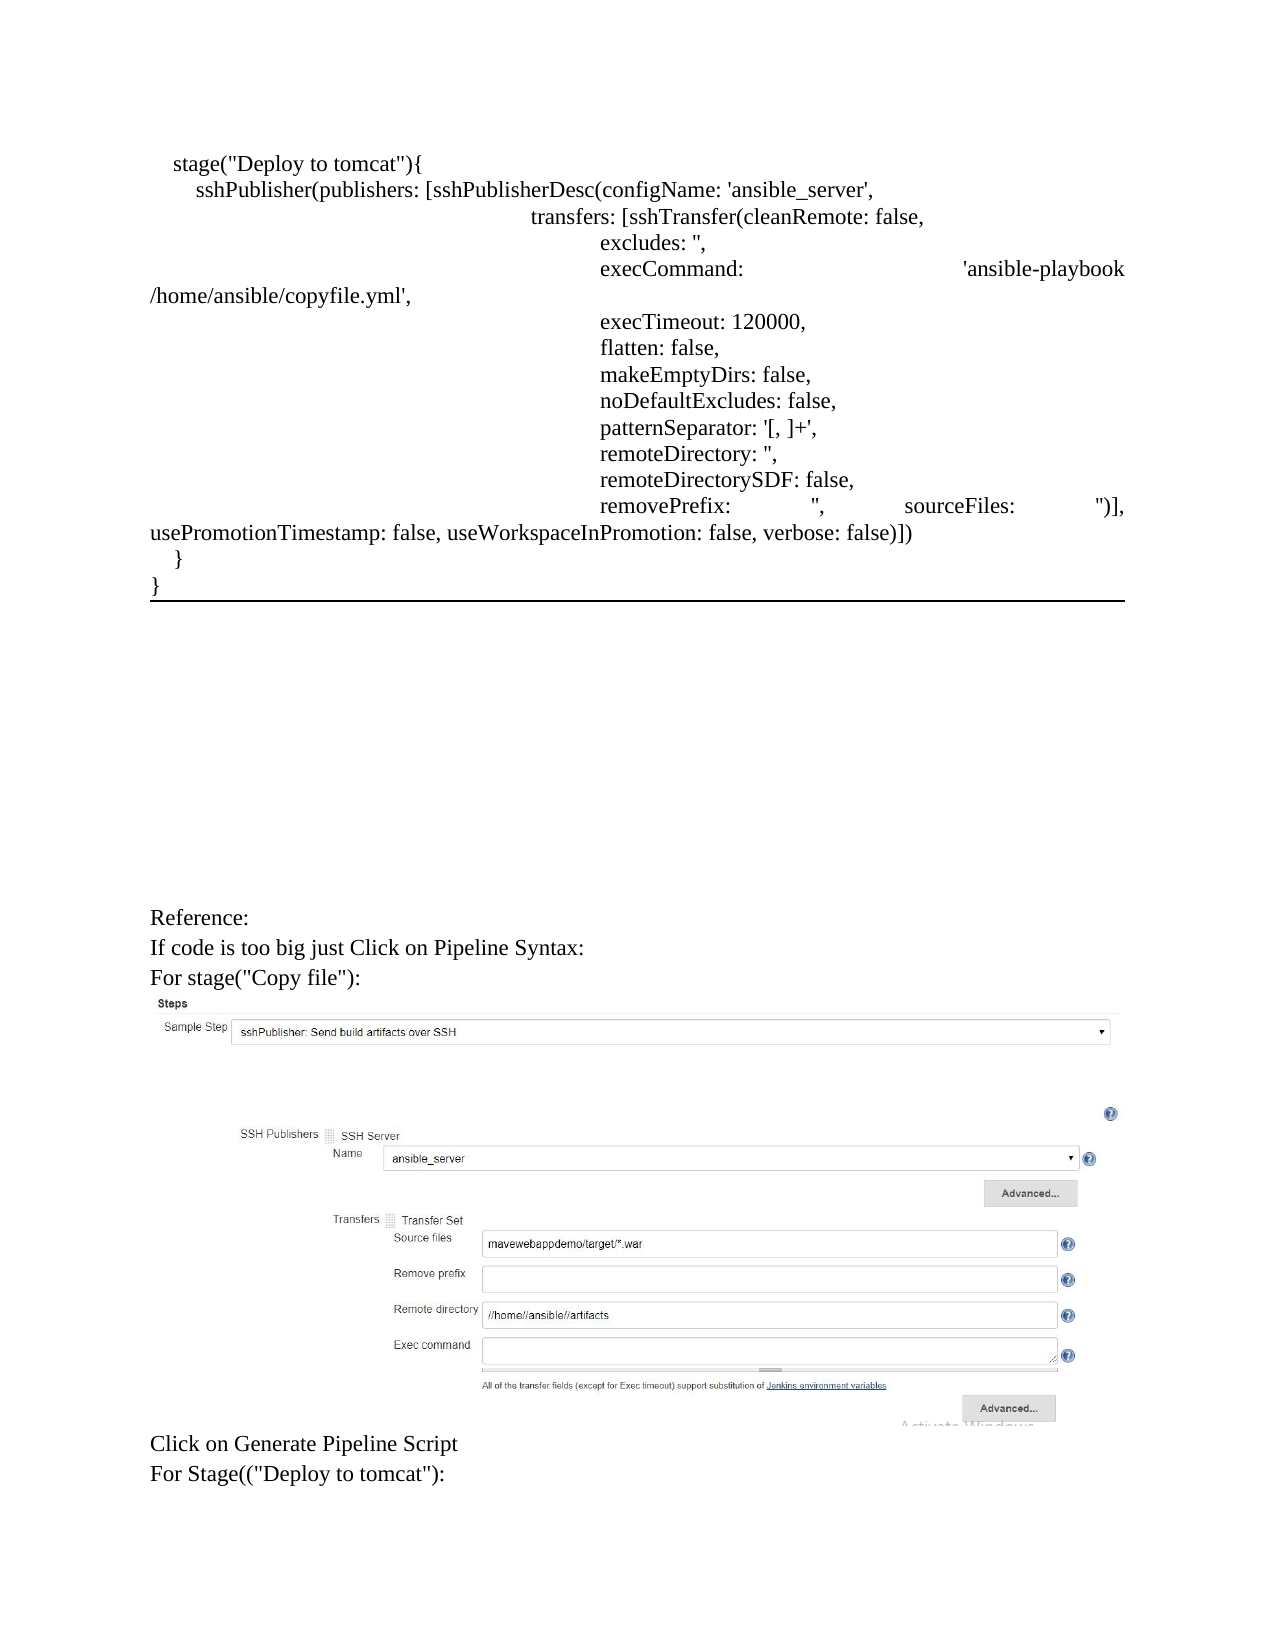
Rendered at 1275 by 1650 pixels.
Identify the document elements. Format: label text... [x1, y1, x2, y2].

text remoteDirectory: '', [150, 440, 1125, 466]
text excludes: '', [150, 229, 1125, 255]
text remoteDirectorySDF: false, [150, 466, 1125, 493]
text execCommand: 'ansible-playbook /home/ansible/copyfile.yml', [150, 255, 1125, 308]
text transfers: [sshTransfer(cleanRemote: false, [150, 203, 1125, 229]
picture [150, 994, 1125, 1426]
text execTimeout: 120000, [150, 308, 1125, 334]
text For stage("Copy file"): [150, 964, 1125, 991]
text sshPublisher(publishers: [sshPublisherDesc(configName: 'ansible_server', [150, 176, 1125, 203]
text } [150, 572, 1125, 600]
text For Stage(("Deploy to tomcat"): [150, 1460, 1125, 1486]
text removePrefix: '', sourceFiles: '')], usePromotionTimestamp: false, useWorkspaceInPromotion: false, verbose: false)]) [150, 493, 1125, 545]
text Reference: [150, 904, 1125, 930]
text If code is too big just Click on Pipeline Syntax: [150, 934, 1125, 960]
text } [150, 545, 1125, 572]
text patternSeparator: '[, ]+', [150, 413, 1125, 440]
text stage("Deploy to tomcat"){ [150, 150, 1125, 176]
text flatten: false, [150, 334, 1125, 361]
text Click on Generate Pipeline Script [150, 1430, 1125, 1456]
text makeEmptyDirs: false, [150, 361, 1125, 387]
text noDefaultExcludes: false, [150, 387, 1125, 413]
